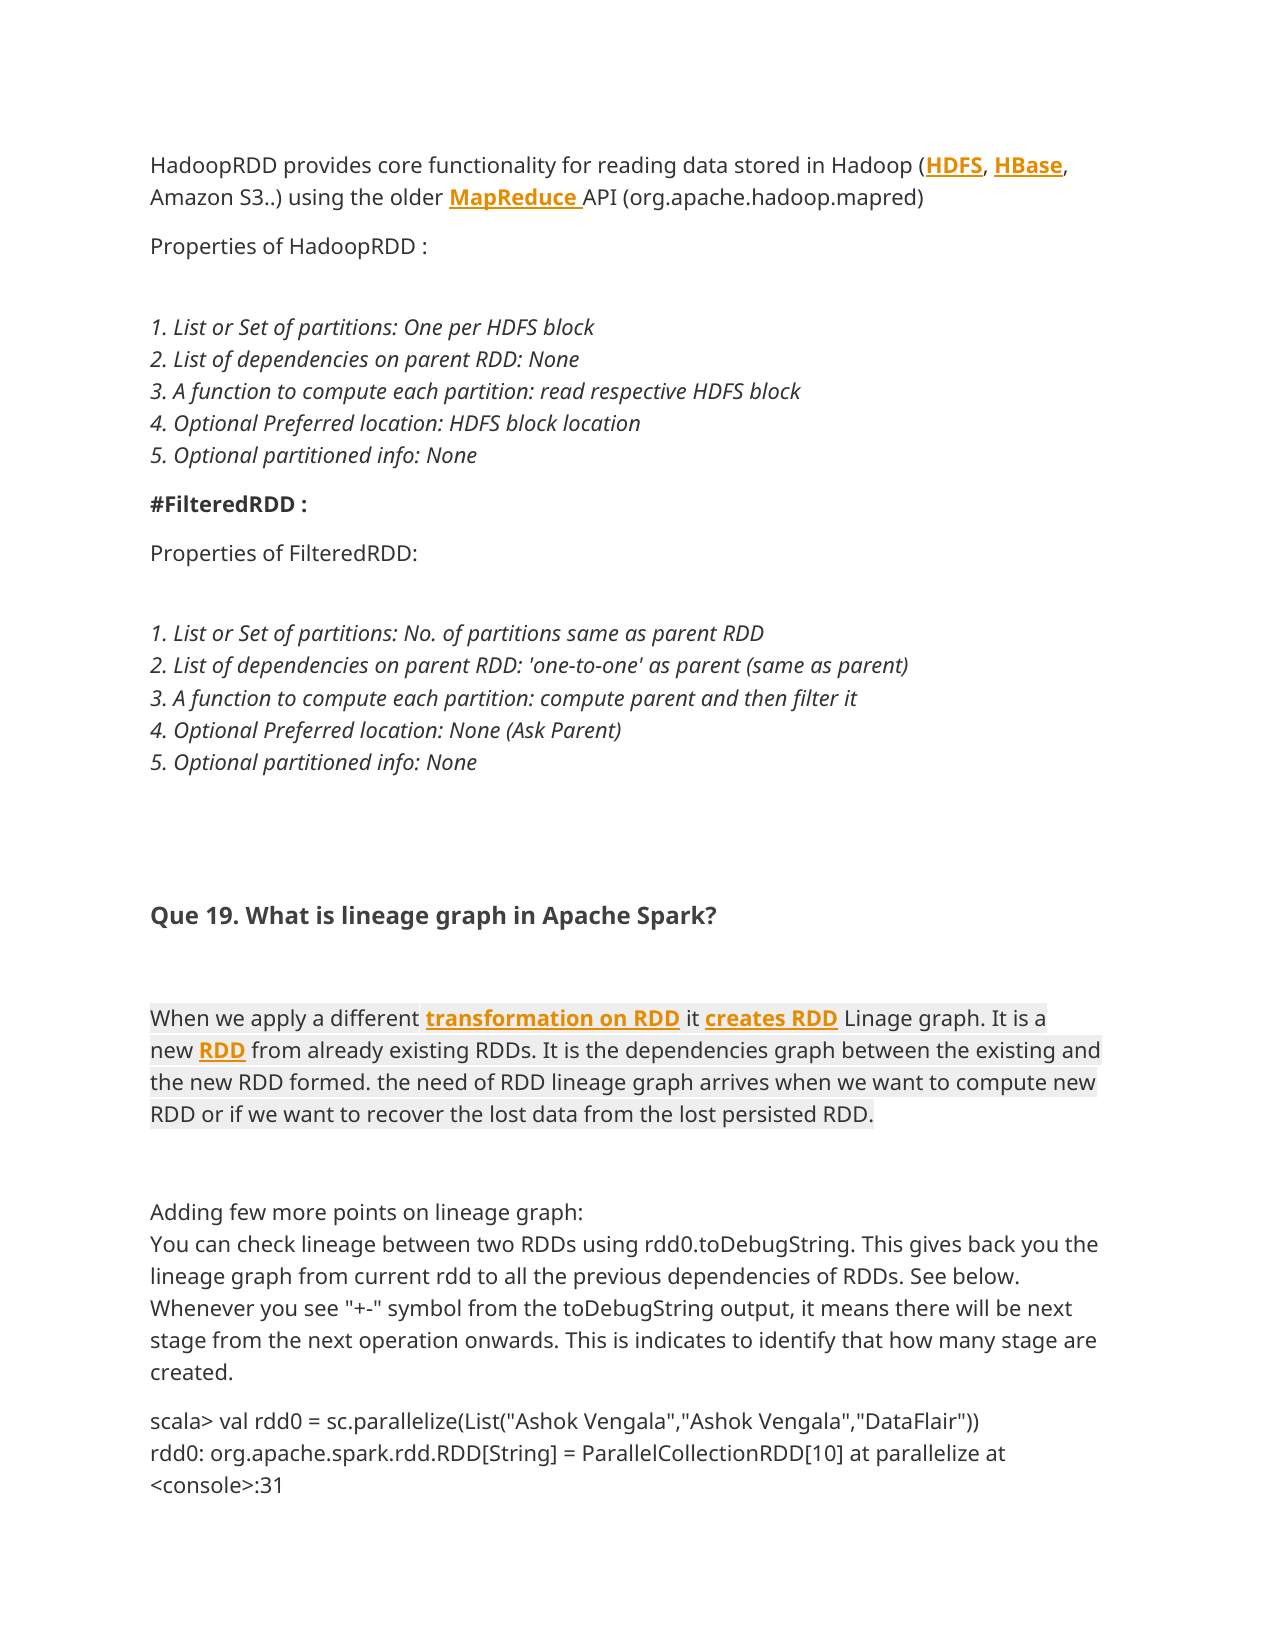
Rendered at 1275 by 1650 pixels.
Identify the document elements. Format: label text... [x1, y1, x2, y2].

text Que 19. What is lineage graph in Apache Spark? [150, 899, 1125, 932]
text When we apply a different transformation on RDD it creates RDD Linage graph. It is a new RDD from already existing RDDs. It is the dependencies graph between the existing and the new RDD formed. the need of RDD lineage graph arrives when we want to compute new RDD or if we want to recover the lost data from the lost persisted RDD. [150, 1003, 1125, 1129]
text Properties of FilteredRDD: [150, 537, 1125, 567]
text 1. List or Set of partitions: One per HDFS block 2. List of dependencies on parent RDD: None 3. A function to compute each partition: read respective HDFS block 4. Optional Preferred location: HDFS block location 5. Optional partitioned info: None [150, 279, 1125, 470]
text Properties of HadoopRDD : [150, 231, 1125, 261]
text 1. List or Set of partitions: No. of partitions same as parent RDD 2. List of dependencies on parent RDD: 'one-to-one' as parent (same as parent) 3. A function to compute each partition: compute parent and then filter it 4. Optional Preferred location: None (Ask Parent) 5. Optional partitioned info: None [150, 586, 1125, 776]
text HadoopRDD provides core functionality for reading data stored in Hadoop (HDFS, HBase, Amazon S3..) using the older MapReduce API (org.apache.hadoop.mapred) [150, 150, 1125, 212]
text #FilteredRDD : [150, 489, 1125, 518]
text Adding few more points on lineage graph: You can check lineage between two RDDs using rdd0.toDebugString. This gives back you the lineage graph from current rdd to all the previous dependencies of RDDs. See below. Whenever you see "+-" symbol from the toDebugString output, it means there will be next stage from the next operation onwards. This is indicates to identify that how many stage are created. [150, 1197, 1125, 1387]
text scala> val rdd0 = sc.parallelize(List("Ashok Vengala","Ashok Vengala","DataFlair")) rdd0: org.apache.spark.rdd.RDD[String] = ParallelCollectionRDD[10] at parallelize at <console>:31 [150, 1406, 1125, 1500]
